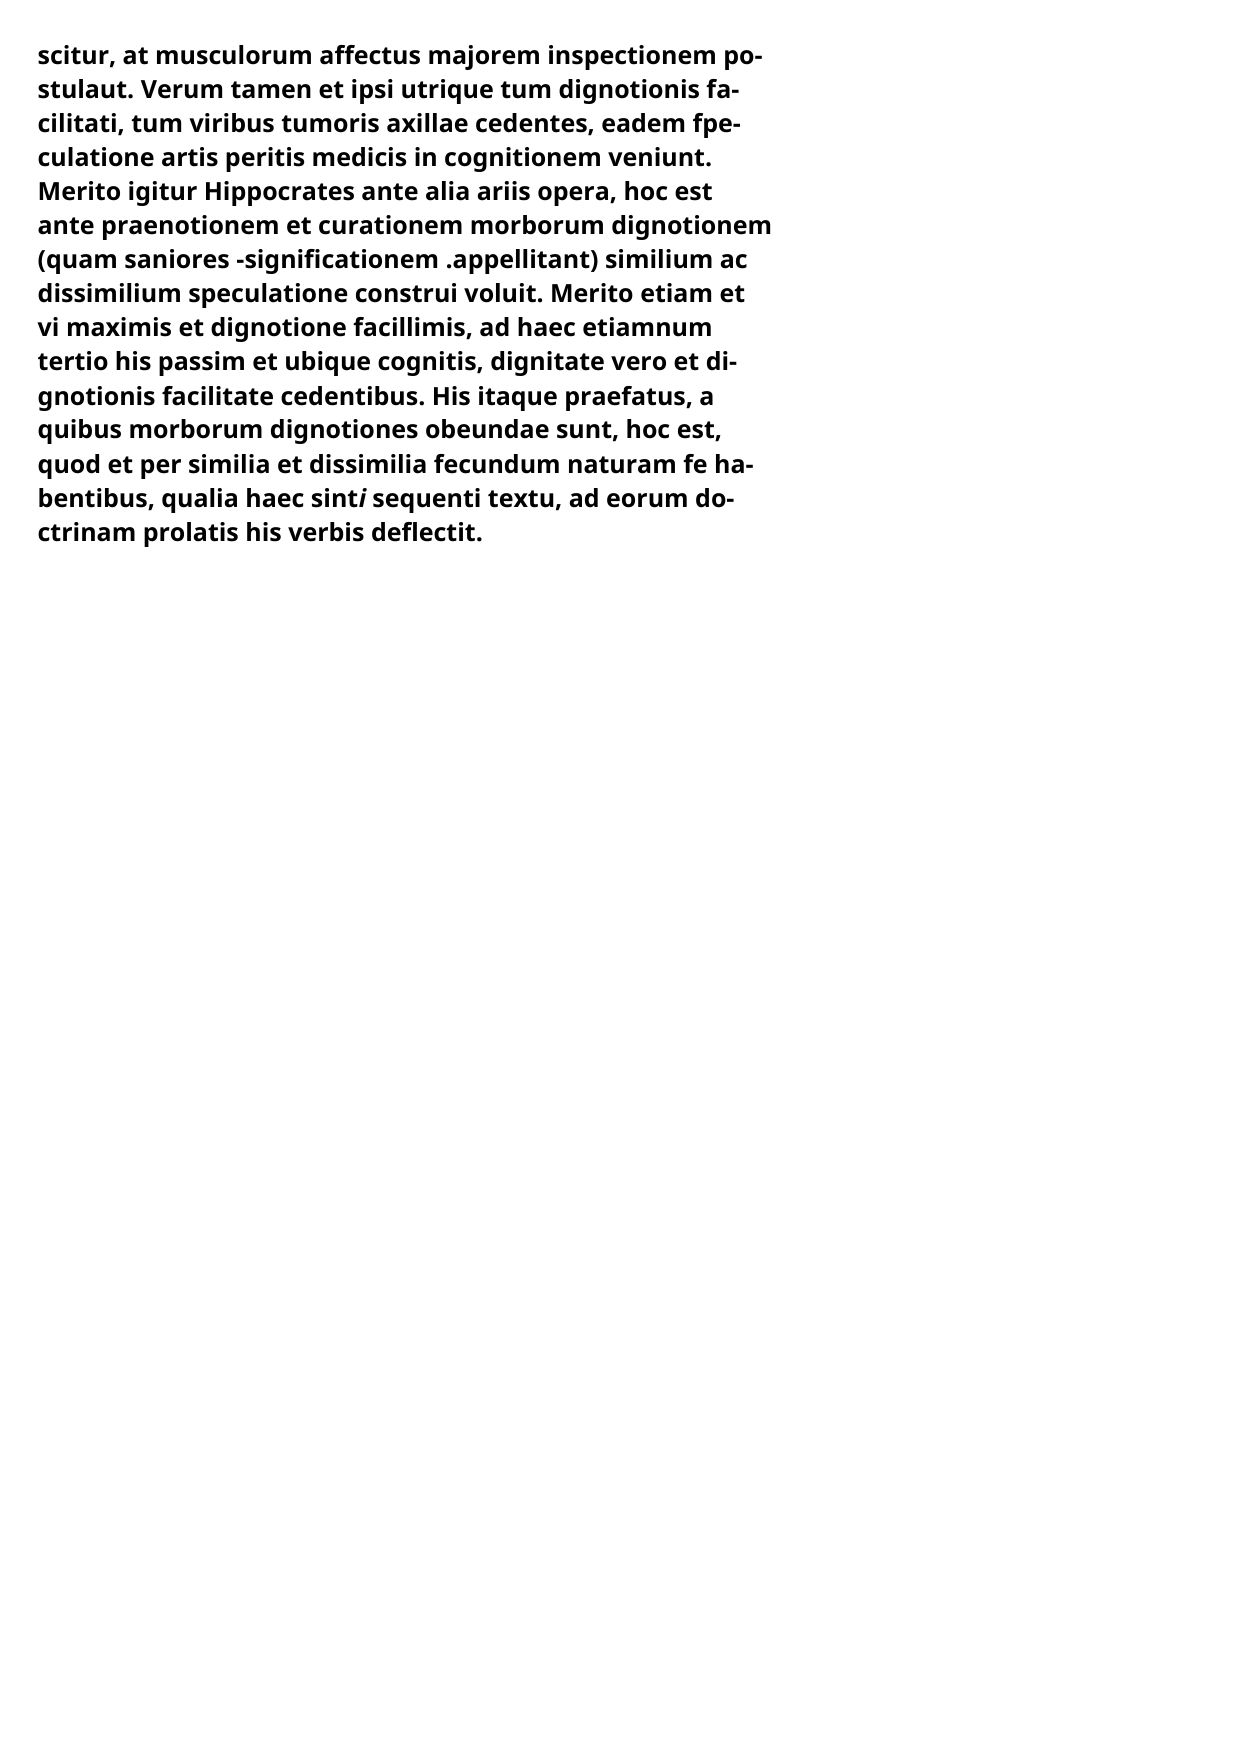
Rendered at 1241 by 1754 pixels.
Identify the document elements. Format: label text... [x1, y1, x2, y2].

text scitur, at musculorum affectus majorem inspectionem po- stulaut. Verum tamen et ipsi utrique tum dignotionis fa- cilitati, tum viribus tumoris axillae cedentes, eadem fpe- culatione artis peritis medicis in cognitionem veniunt. Merito igitur Hippocrates ante alia ariis opera, hoc est ante praenotionem et curationem morborum dignotionem (quam saniores -significationem .appellitant) similium ac dissimilium speculatione construi voluit. Merito etiam et vi maximis et dignotione facillimis, ad haec etiamnum tertio his passim et ubique cognitis, dignitate vero et di- gnotionis facilitate cedentibus. His itaque praefatus, a quibus morborum dignotiones obeundae sunt, hoc est, quod et per similia et dissimilia fecundum naturam fe ha- bentibus, qualia haec sinti sequenti textu, ad eorum do- ctrinam prolatis his verbis deflectit. [37, 37, 1203, 548]
